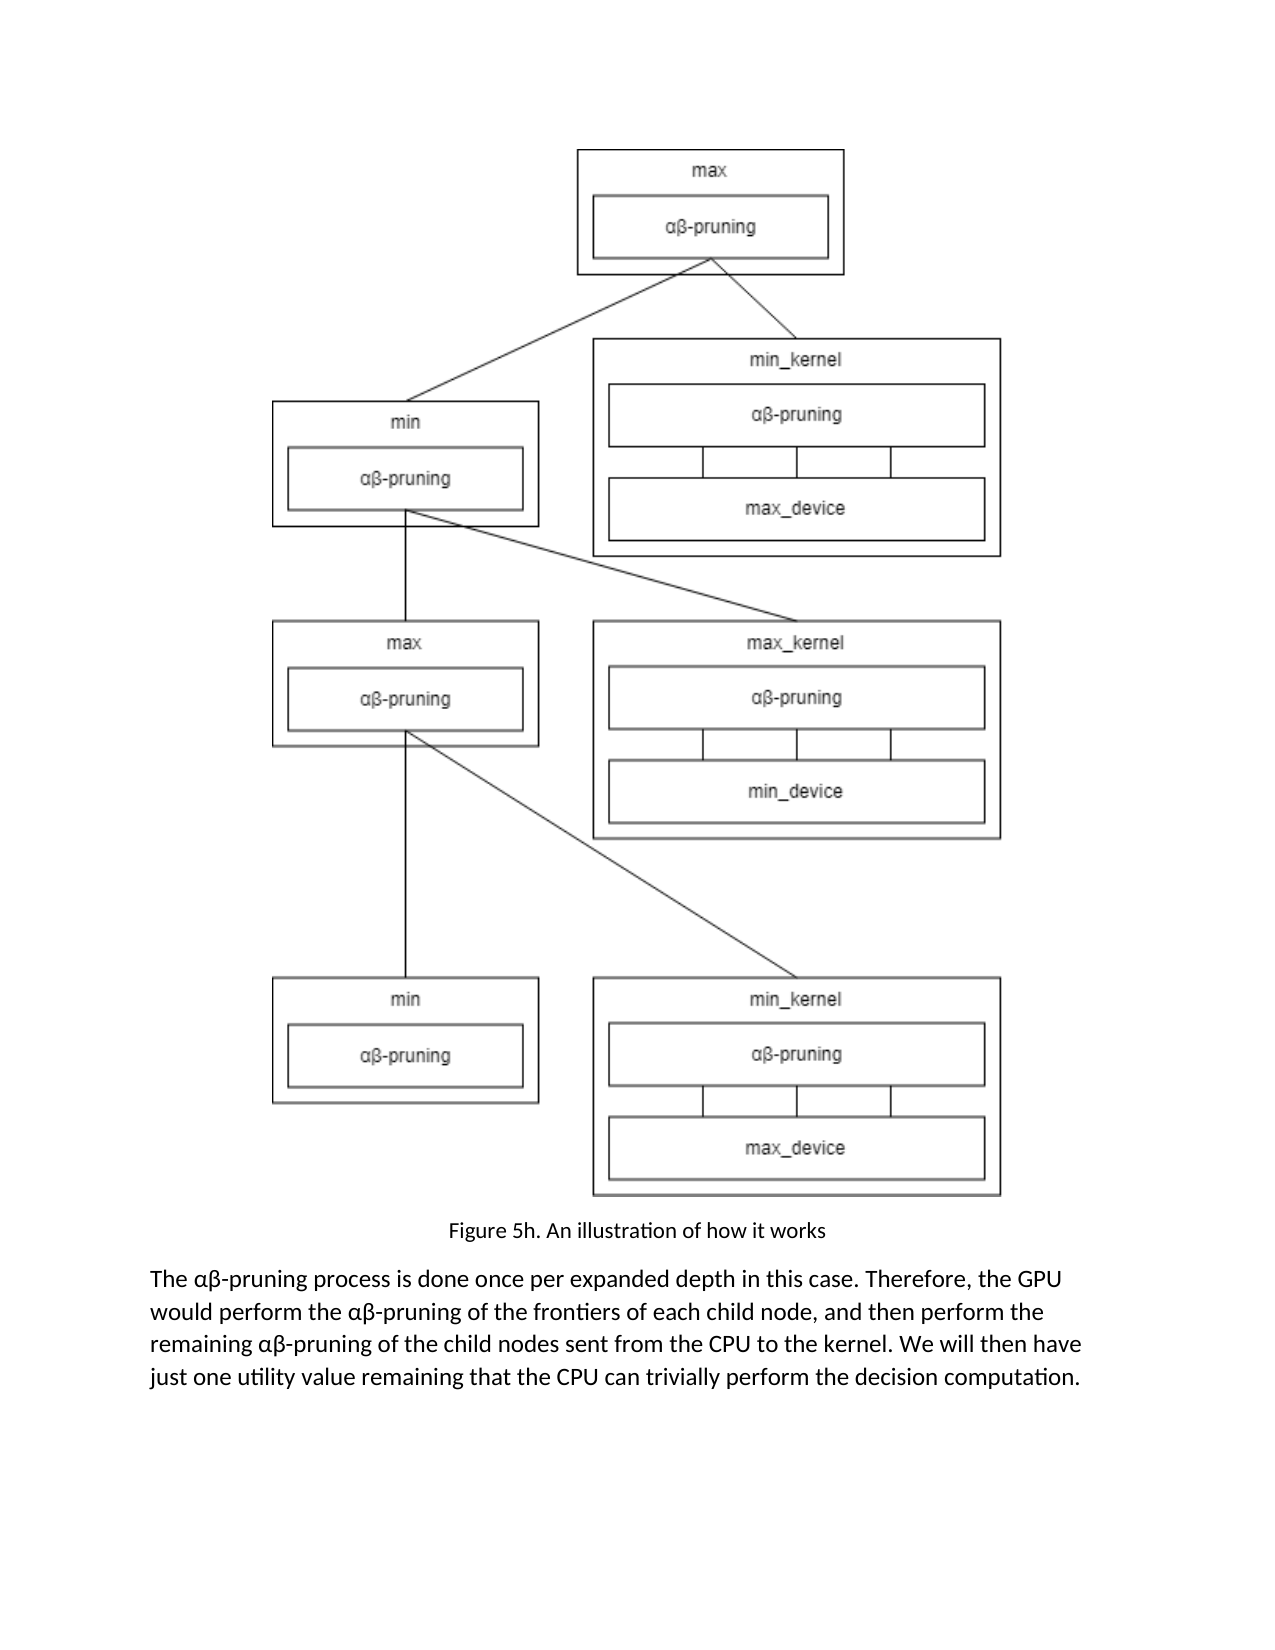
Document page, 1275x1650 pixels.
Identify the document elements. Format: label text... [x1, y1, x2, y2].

text The αβ-pruning process is done once per expanded depth in this case. Therefore, the GPU would perform the αβ-pruning of the frontiers of each child node, and then perform the remaining αβ-pruning of the child nodes sent from the CPU to the kernel. We will then have just one utility value remaining that the CPU can trivially perform the decision computation. [150, 1263, 1125, 1392]
text Figure 5h. An illustration of how it works [150, 1216, 1125, 1244]
picture [272, 149, 1003, 1197]
